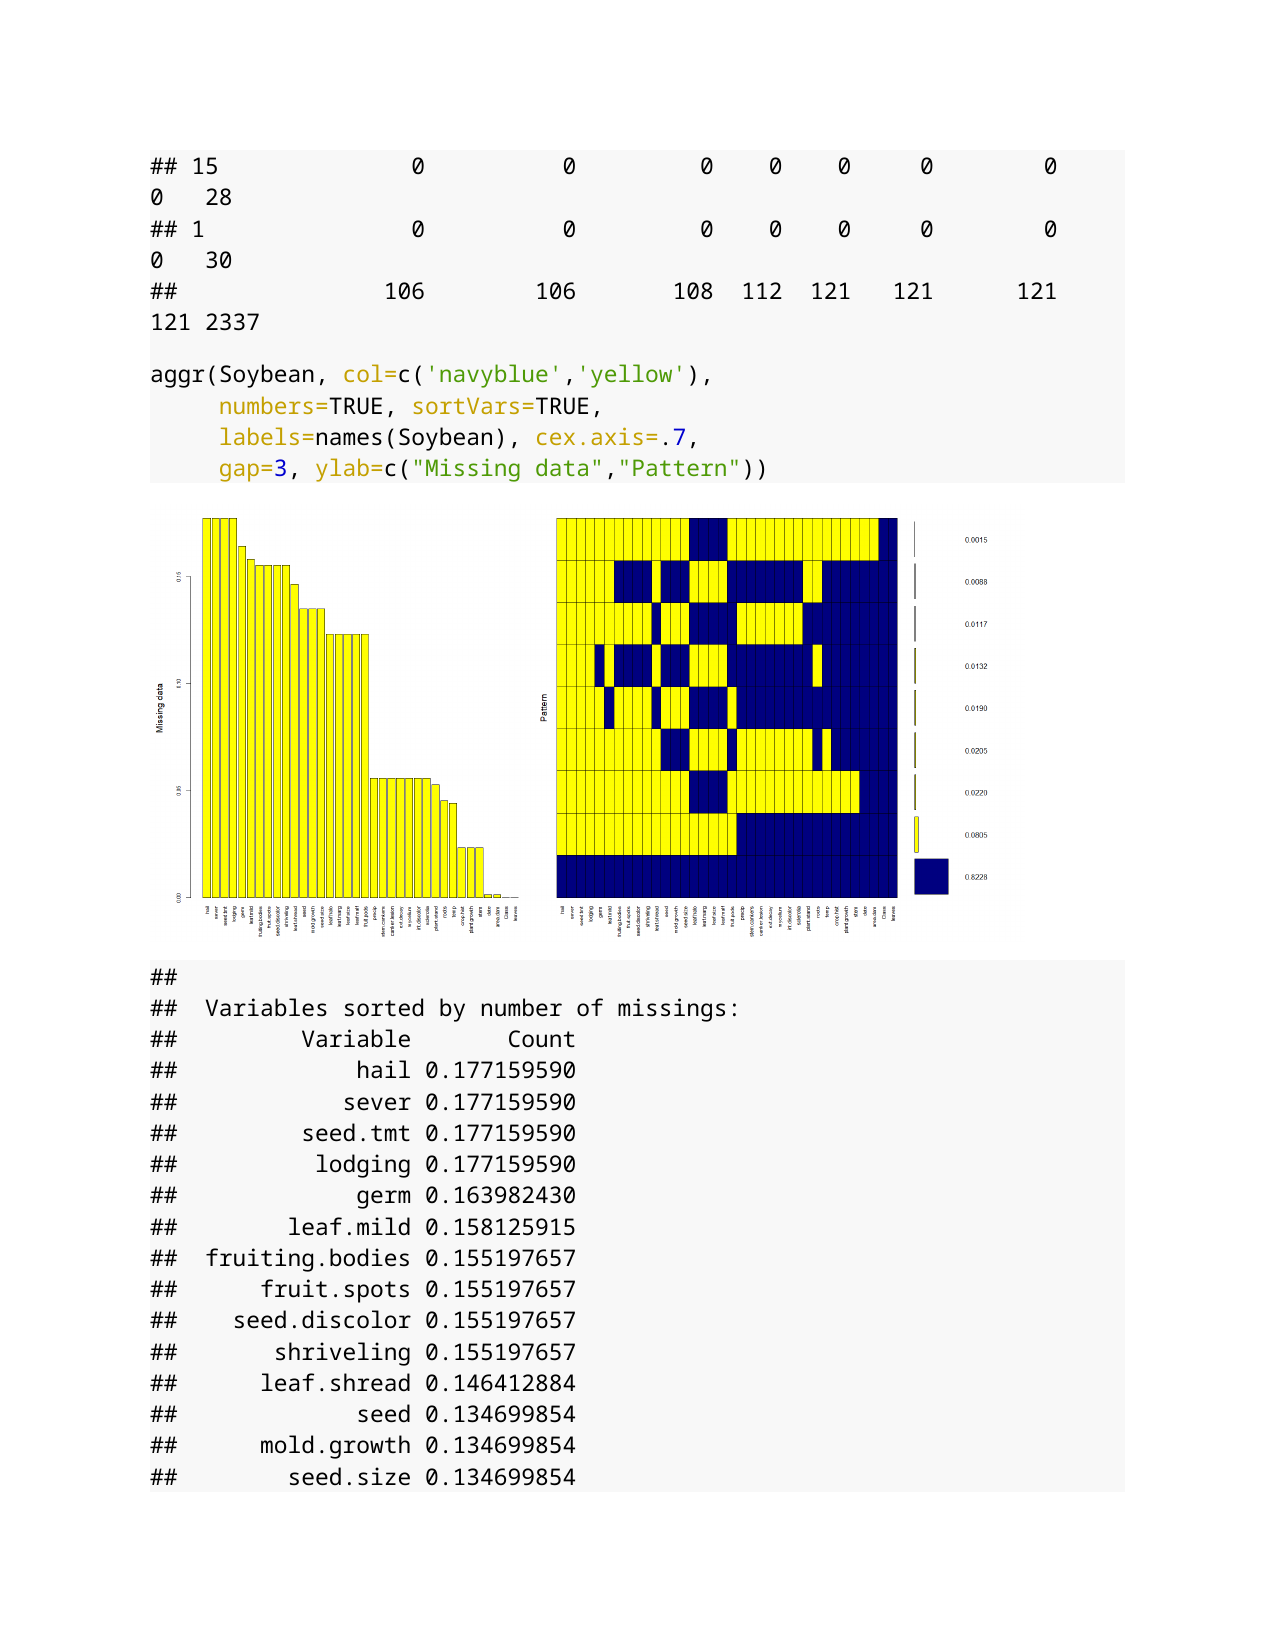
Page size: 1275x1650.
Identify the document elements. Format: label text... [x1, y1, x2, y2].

text aggr(Soybean, col=c('navyblue','yellow'), numbers=TRUE, sortVars=TRUE, labels=names(Soybean), cex.axis=.7, gap=3, ylab=c("Missing data","Pattern")) [150, 358, 1125, 483]
picture [150, 504, 1025, 942]
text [150, 960, 1125, 1492]
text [150, 150, 1125, 337]
